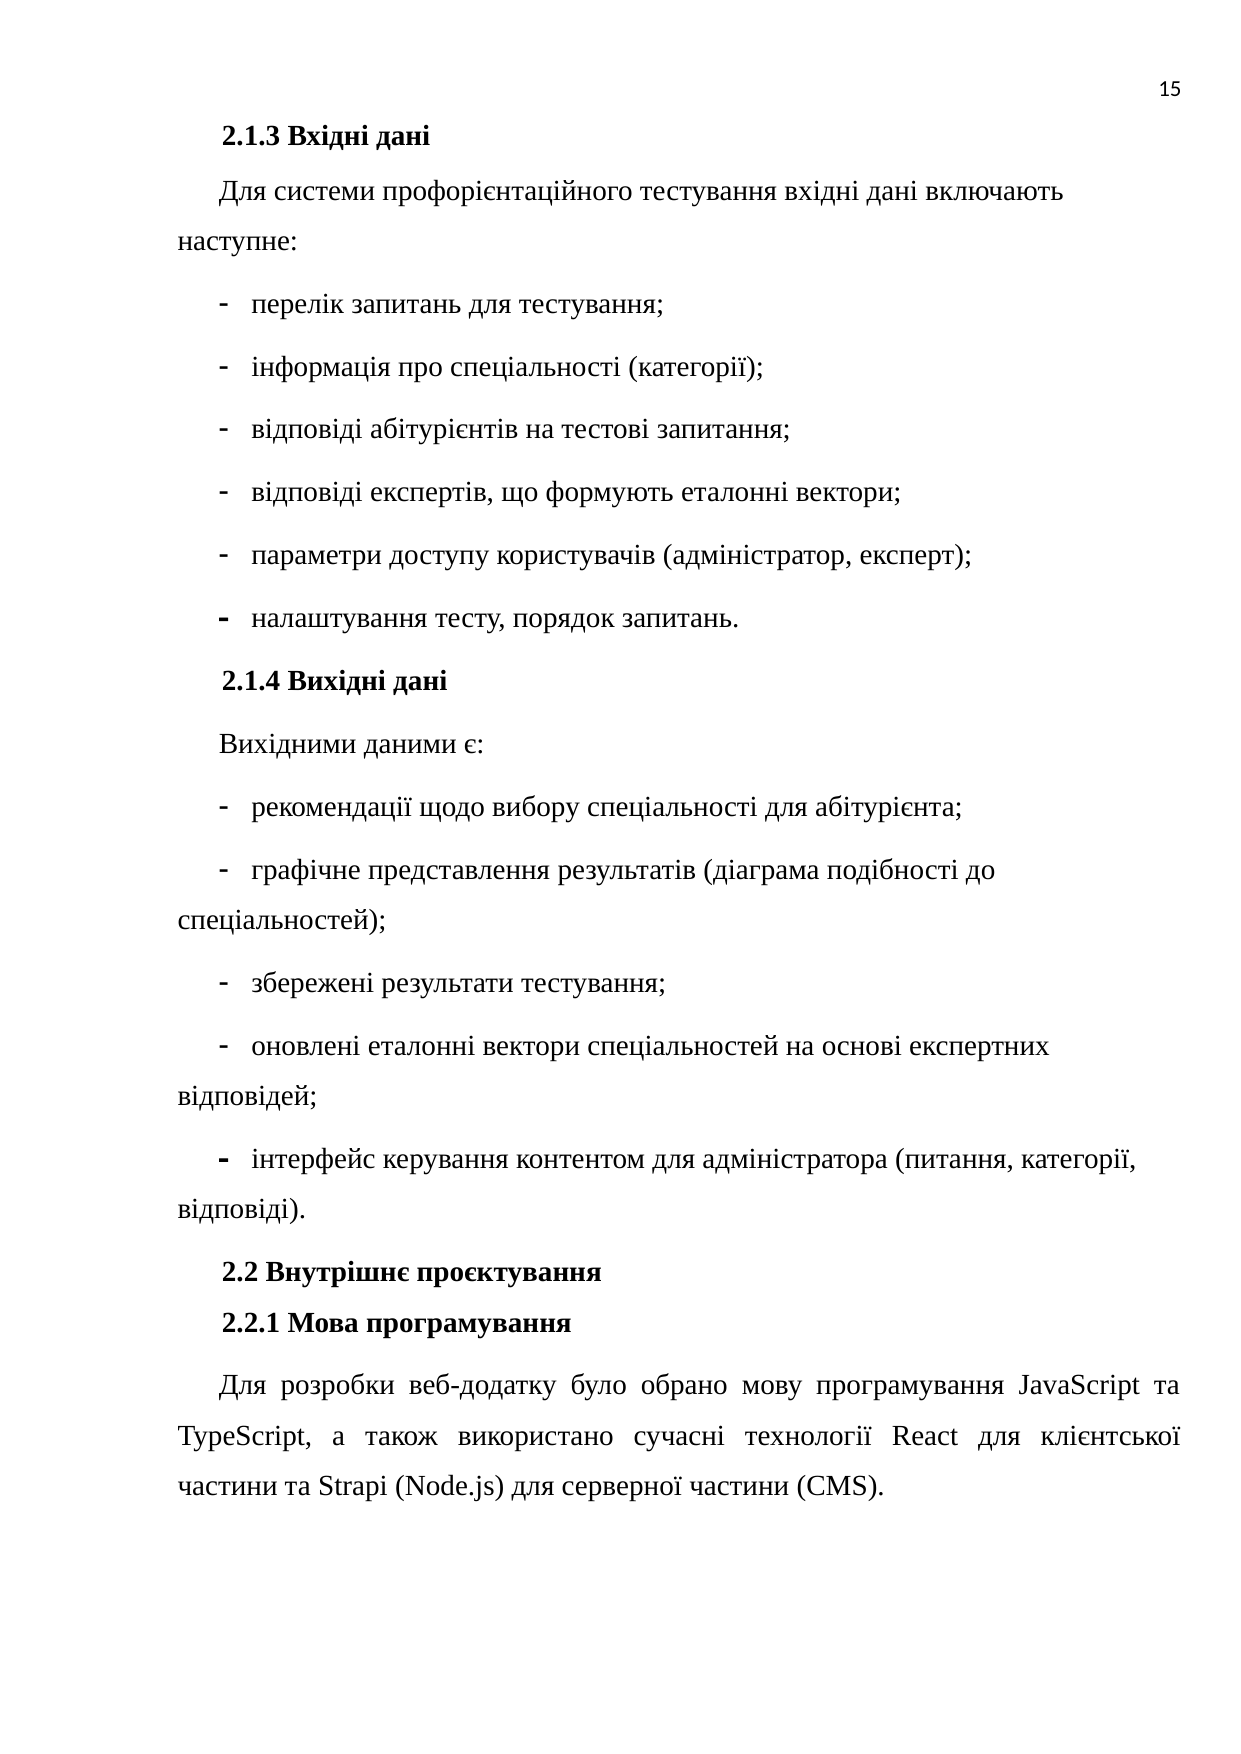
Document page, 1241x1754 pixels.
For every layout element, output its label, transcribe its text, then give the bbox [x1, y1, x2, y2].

subtitle збережені результати тестування; [177, 965, 1181, 999]
subtitle рекомендації щодо вибору спеціальності для абітурієнта; [177, 789, 1181, 822]
subtitle графічне представлення результатів (діаграма подібності до спеціальностей); [177, 852, 1181, 936]
subtitle перелік запитань для тестування; [177, 286, 1181, 319]
subtitle інформація про спеціальності (категорії); [177, 349, 1181, 382]
subtitle оновлені еталонні вектори спеціальностей на основі експертних відповідей; [177, 1028, 1181, 1112]
subtitle інтерфейс керування контентом для адміністратора (питання, категорії, відповіді). [177, 1141, 1181, 1225]
subtitle налаштування тесту, порядок запитань. [177, 600, 1181, 634]
subtitle відповіді абітурієнтів на тестові запитання; [177, 412, 1181, 445]
subtitle Для системи профорієнтаційного тестування вхідні дані включають наступне: [177, 173, 1181, 256]
subtitle 2.2.1 Мова програмування [177, 1305, 1181, 1338]
subtitle параметри доступу користувачів (адміністратор, експерт); [177, 537, 1181, 571]
subtitle 2.1.4 Вихідні дані [177, 663, 1181, 697]
subtitle 2.2 Внутрішнє проєктування [177, 1254, 1181, 1288]
subtitle Вихідними даними є: [177, 726, 1181, 759]
subtitle відповіді експертів, що формують еталонні вектори; [177, 474, 1181, 508]
text Для розробки веб-додатку було обрано мову програмування JavaScript та TypeScript, а також використано сучасні технології React для клієнтської частини та Strapi (Node.js) для серверної частини (CMS). [177, 1367, 1181, 1502]
subtitle 2.1.3 Вхідні дані [177, 118, 1181, 152]
